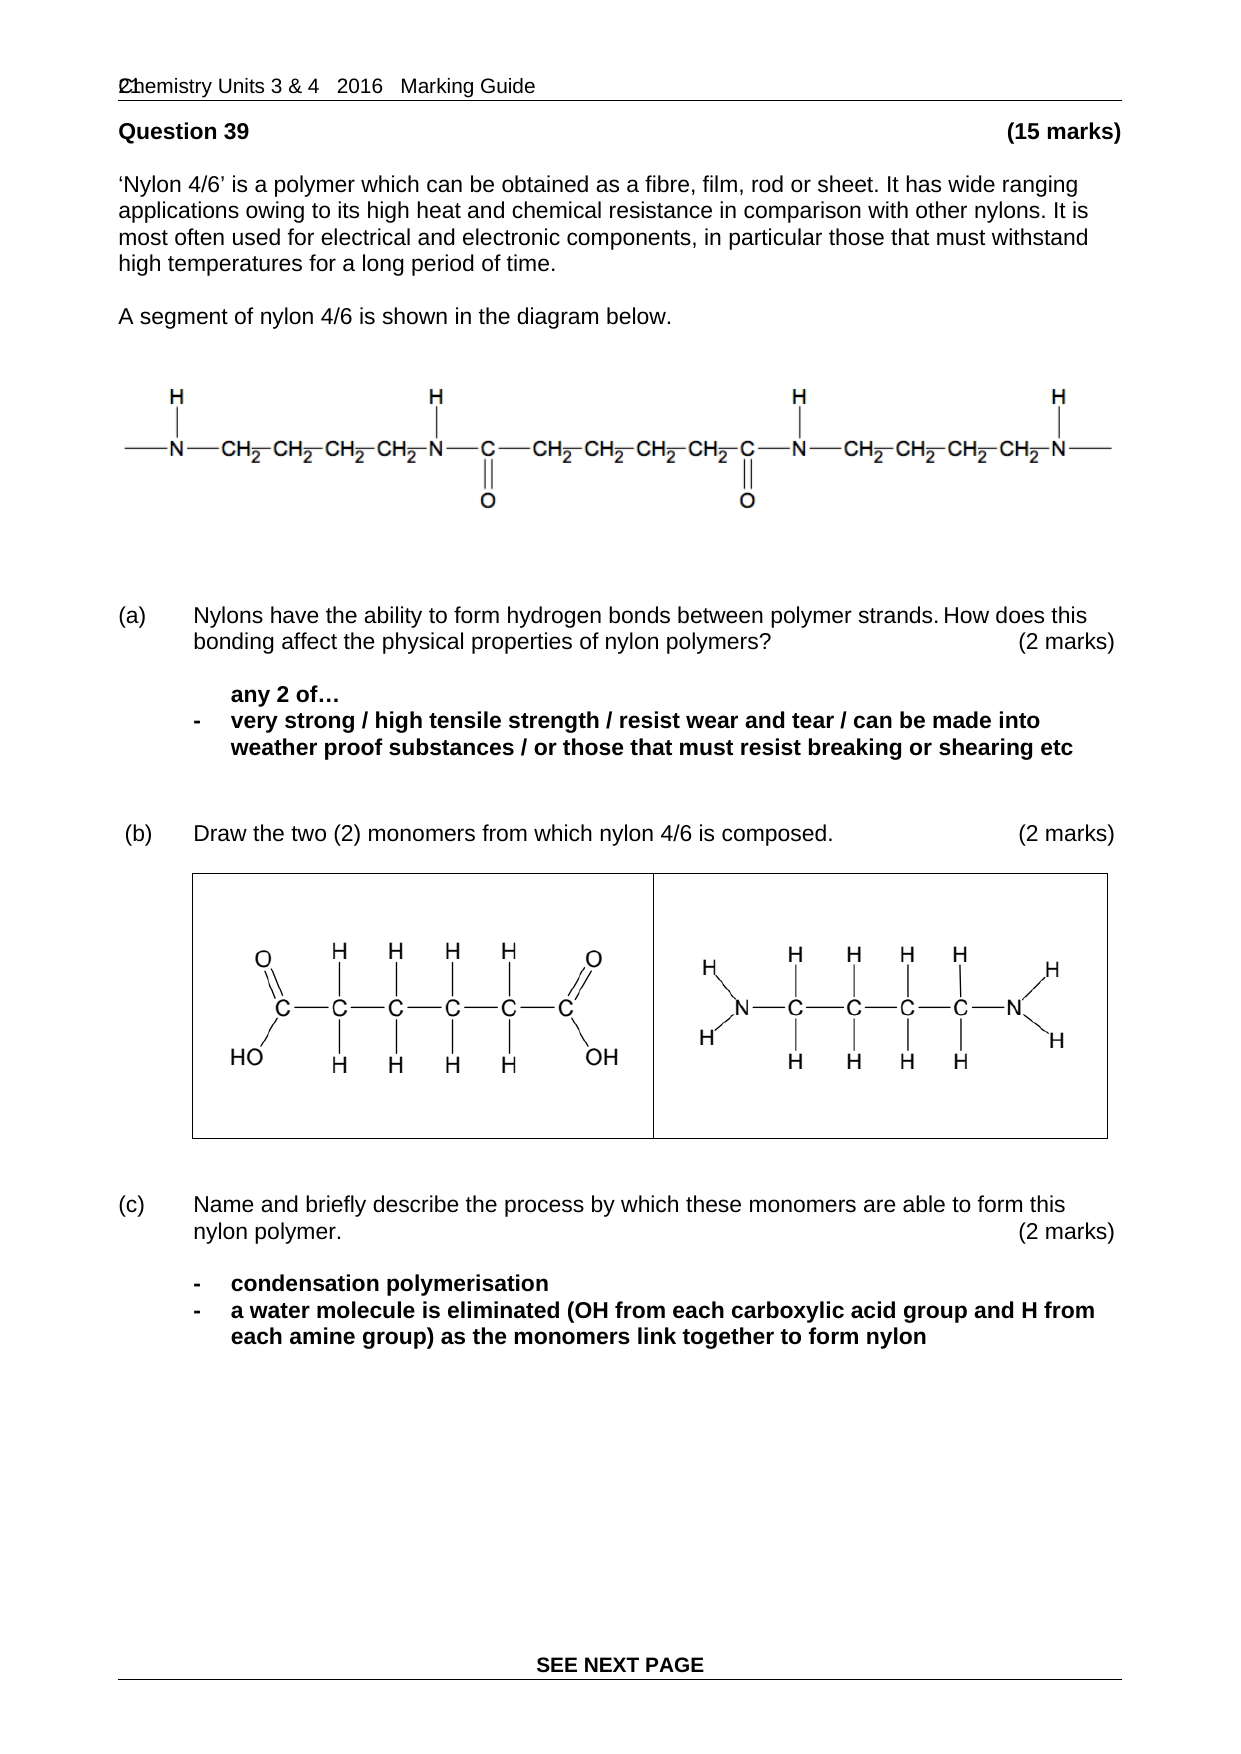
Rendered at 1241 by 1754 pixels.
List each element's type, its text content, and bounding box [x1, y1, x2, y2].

text (c) Name and briefly describe the process by which these monomers are able to form this nylon polymer. (2 marks) [118, 1191, 1122, 1244]
text (b) Draw the two (2) monomers from which nylon 4/6 is composed. (2 marks) [118, 820, 1122, 847]
table_header [654, 874, 1107, 1137]
text Question 39 (15 marks) [118, 118, 1122, 144]
text (a) Nylons have the ability to form hydrogen bonds between polymer strands. How does this bonding affect the physical properties of nylon polymers? (2 marks) [118, 602, 1122, 654]
list very strong / high tensile strength / resist wear and tear / can be made into weather proof substances / or those that must resist breaking or shearing etc [193, 707, 1122, 760]
list any 2 of… [231, 681, 1122, 707]
list condensation polymerisation [193, 1270, 1122, 1297]
text A segment of nylon 4/6 is shown in the diagram below. [118, 303, 1122, 329]
text ‘Nylon 4/6’ is a polymer which can be obtained as a fibre, film, rod or sheet. It has wide ranging applications owing to its high heat and chemical resistance in comparison with other nylons. It is most often used for electrical and electronic components, in particular those that must withstand high temperatures for a long period of time. [118, 171, 1122, 276]
table_header [193, 874, 653, 1137]
picture [118, 381, 1121, 523]
list a water molecule is eliminated (OH from each carboxylic acid group and H from each amine group) as the monomers link together to form nylon [193, 1297, 1122, 1349]
